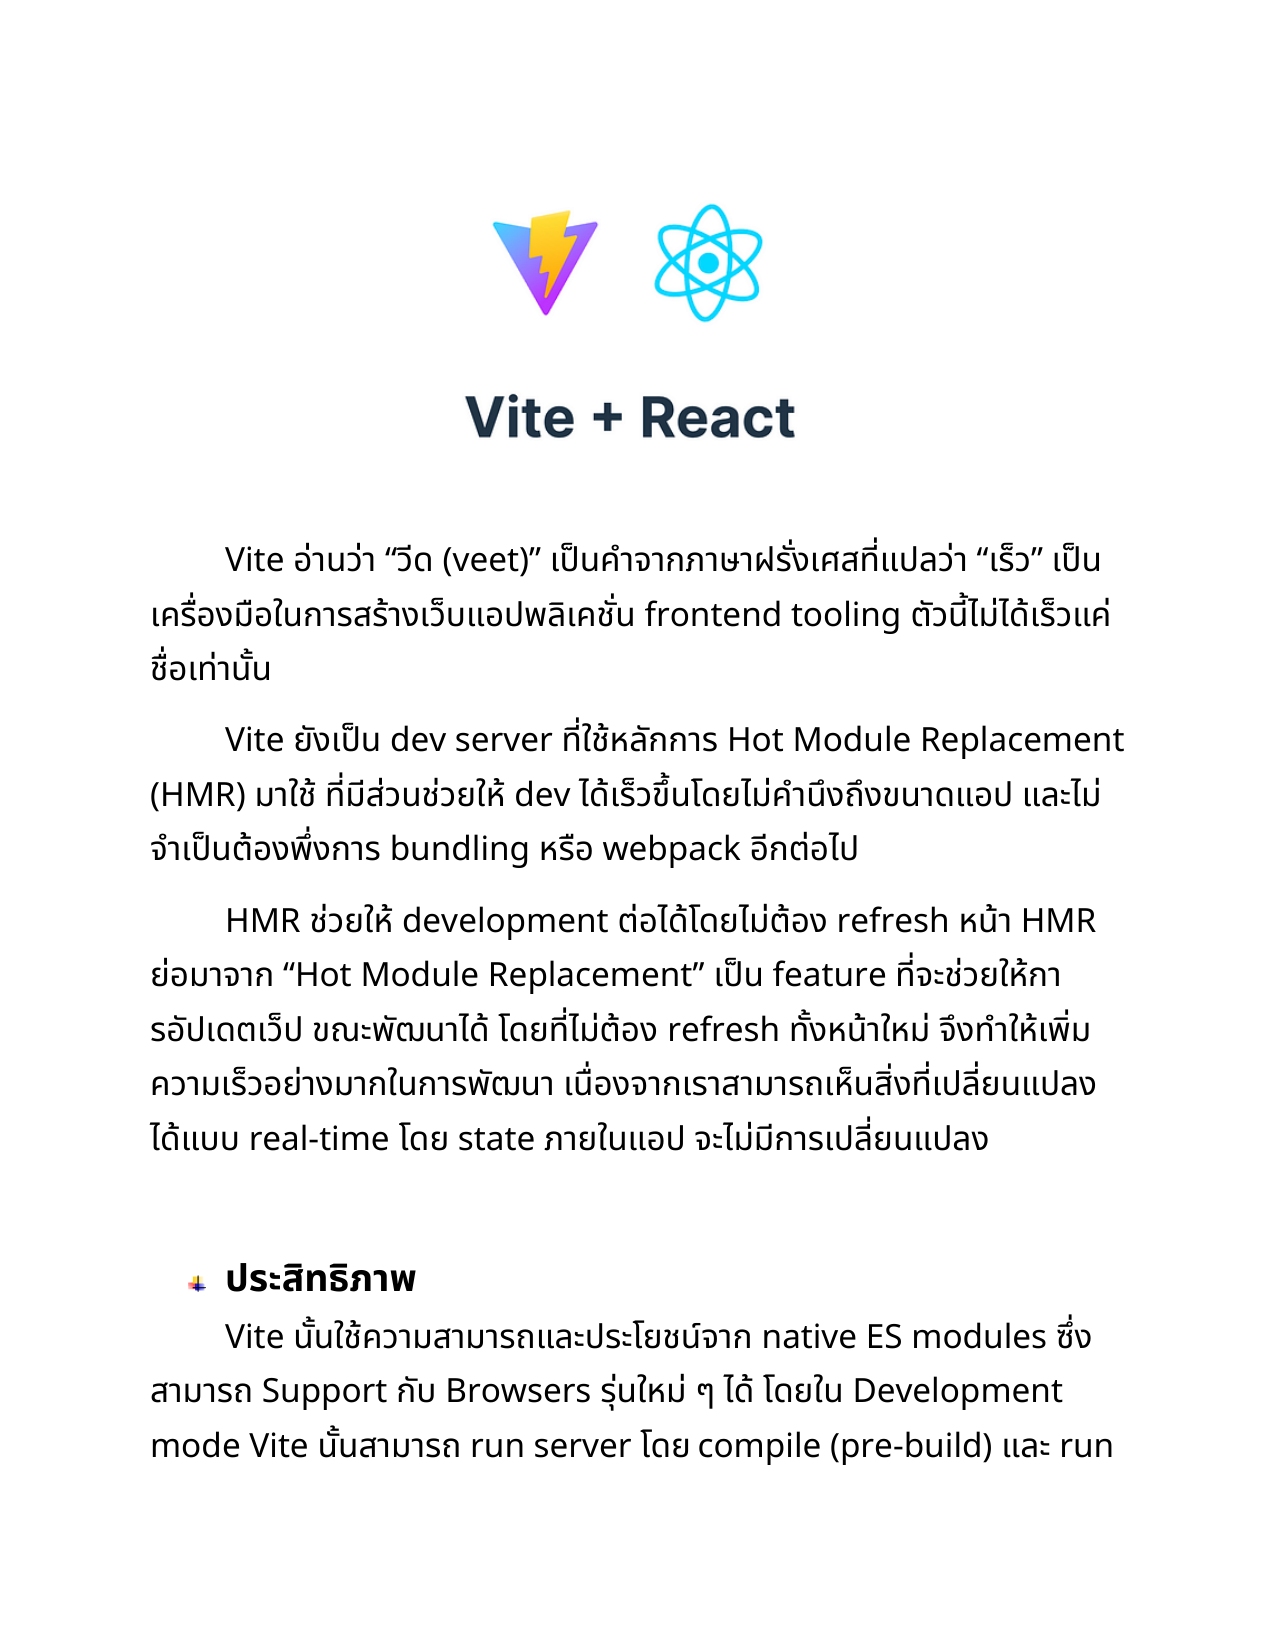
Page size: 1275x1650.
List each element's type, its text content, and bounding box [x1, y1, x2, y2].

picture [188, 1274, 206, 1292]
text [150, 1313, 1125, 1472]
subtitle ประสิทธิภาพ [187, 1251, 1125, 1308]
picture [150, 150, 1125, 517]
text HMR ช่วยให้ development ต่อได้โดยไม่ต้อง refresh หน้า HMR ย่อมาจาก “Hot Module Replacement” เป็น feature ที่จะช่วยให้การอัปเดตเว็ป ขณะพัฒนาได้ โดยที่ไม่ต้อง refresh ทั้งหน้าใหม่ จึงทำให้เพิ่มความเร็วอย่างมากในการพัฒนา เนื่องจากเราสามารถเห็นสิ่งที่เปลี่ยนแปลงได้แบบ real-time โดย state ภายในแอป จะไม่มีการเปลี่ยนแปลง [150, 896, 1125, 1165]
text Vite อ่านว่า “วีด (veet)” เป็นคำจากภาษาฝรั่งเศสที่แปลว่า “เร็ว” เป็นเครื่องมือในการสร้างเว็บแอปพลิเคชั่น frontend tooling ตัวนี้ไม่ได้เร็วแค่ชื่อเท่านั้น [150, 536, 1125, 695]
text Vite ยังเป็น dev server ที่ใช้หลักการ Hot Module Replacement (HMR) มาใช้ ที่มีส่วนช่วยให้ dev ได้เร็วขึ้นโดยไม่คำนึงถึงขนาดแอป และไม่จำเป็นต้องพึ่งการ bundling หรือ webpack อีกต่อไป [150, 716, 1125, 876]
